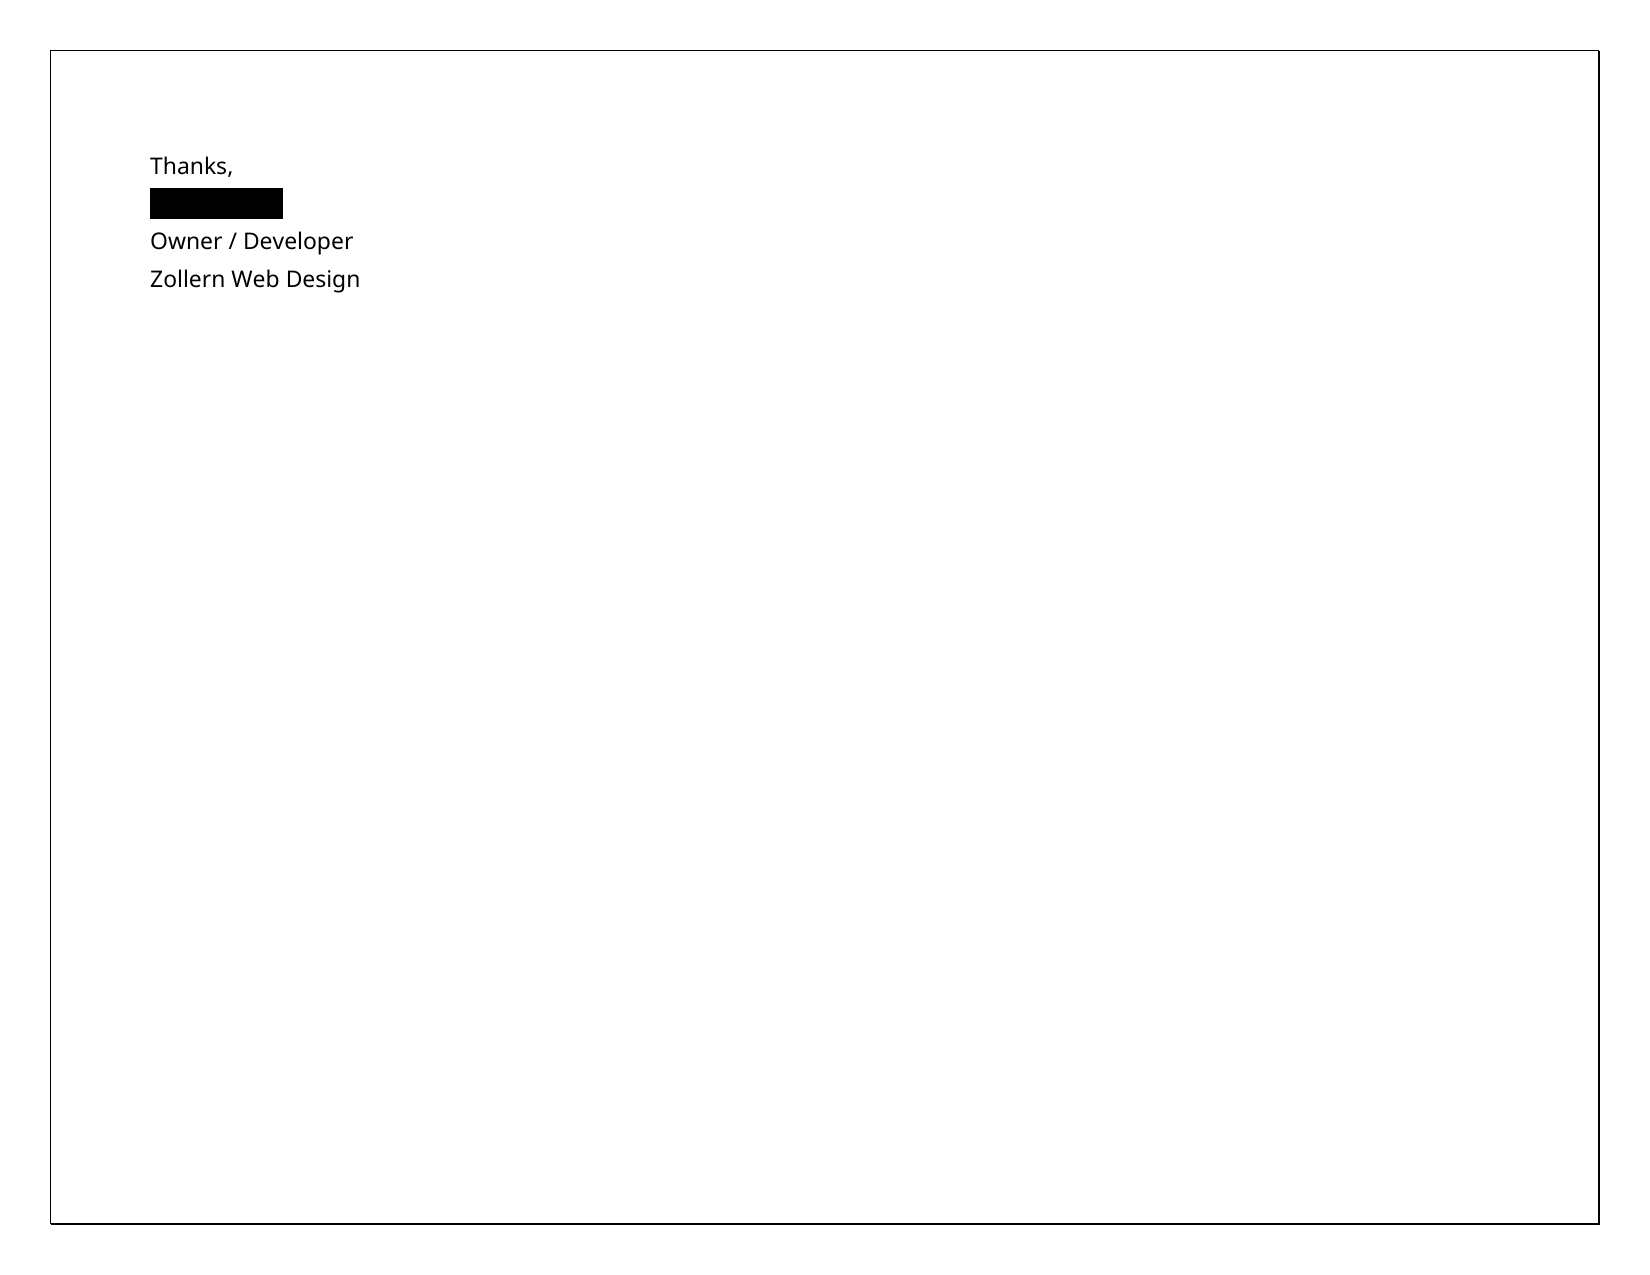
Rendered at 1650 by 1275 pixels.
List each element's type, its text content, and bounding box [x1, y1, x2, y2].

text Thanks, [REDACTED] Owner / Developer Zollern Web Design [150, 150, 1499, 294]
